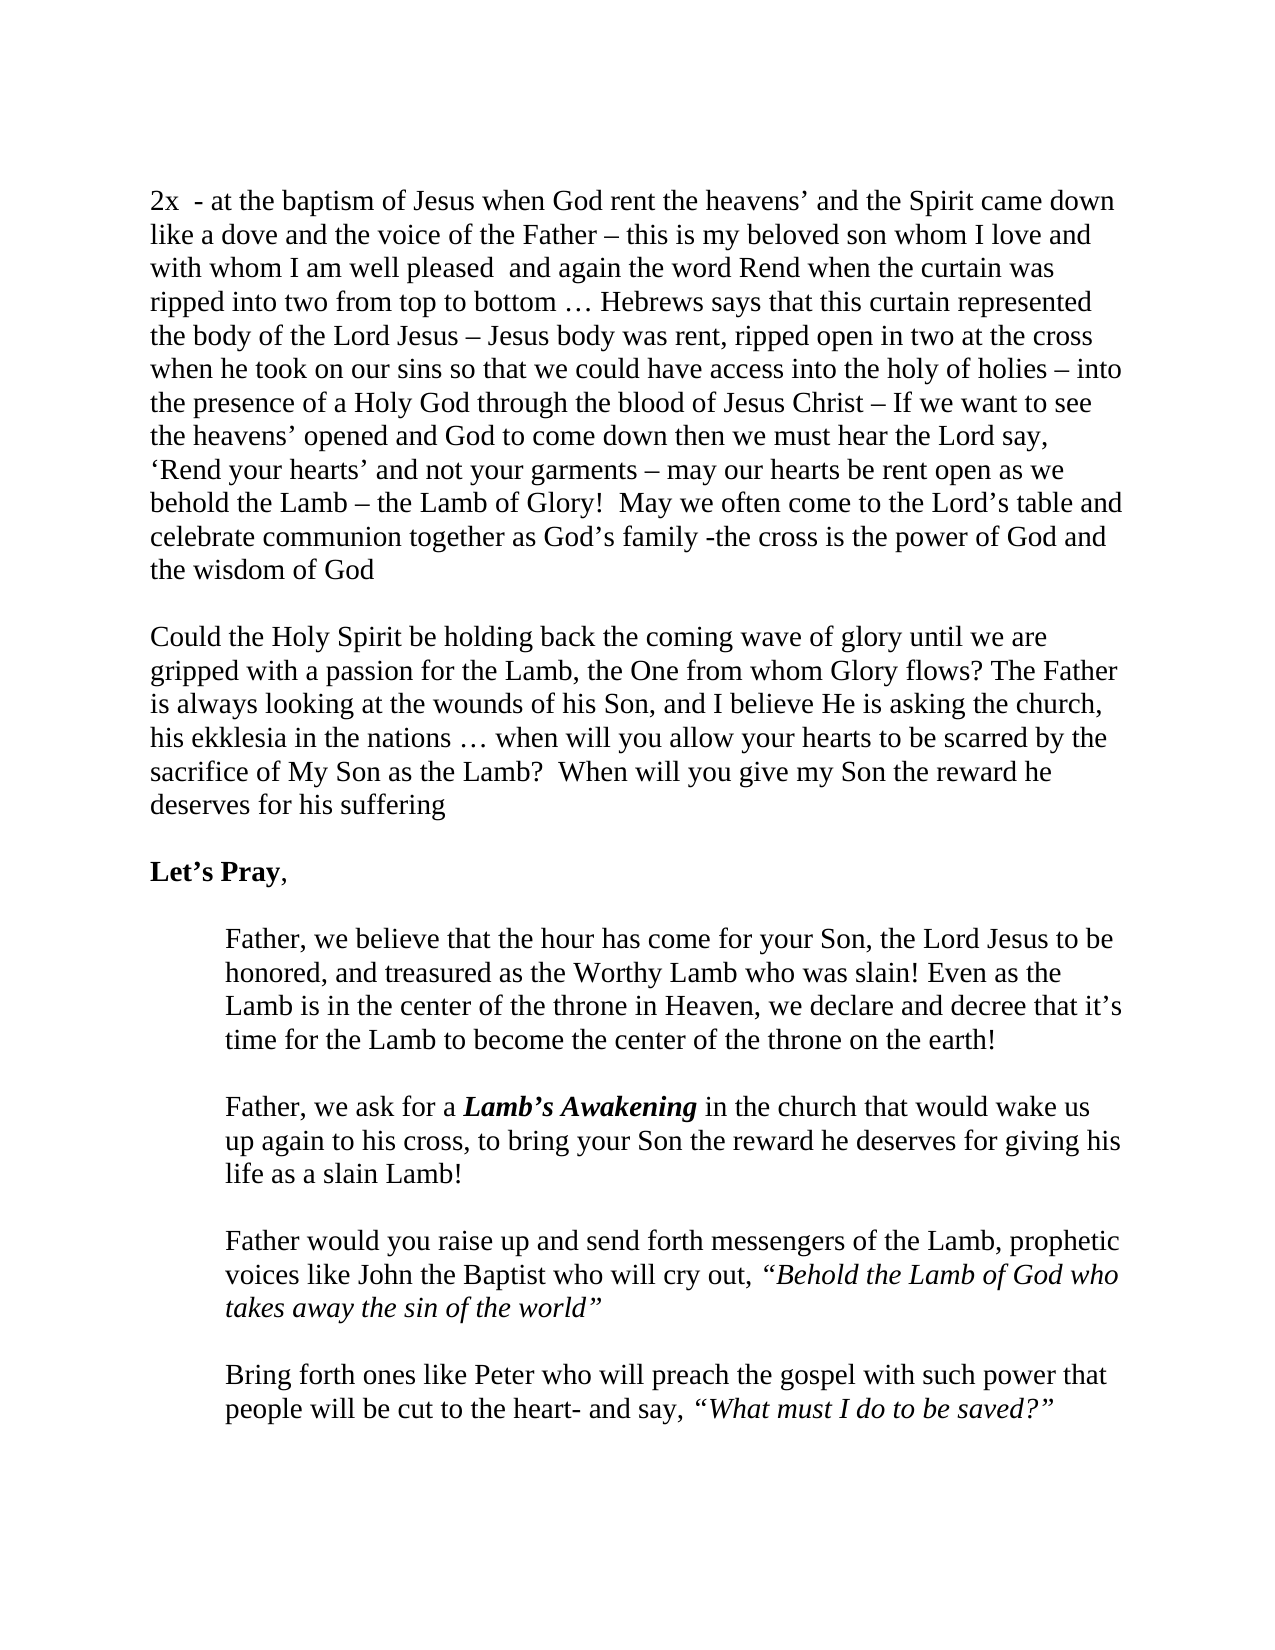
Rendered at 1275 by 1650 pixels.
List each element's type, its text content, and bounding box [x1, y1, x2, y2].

text Father would you raise up and send forth messengers of the Lamb, prophetic voices like John the Baptist who will cry out, “Behold the Lamb of God who takes away the sin of the world” [225, 1223, 1125, 1324]
text Could the Holy Spirit be holding back the coming wave of glory until we are gripped with a passion for the Lamb, the One from whom Glory flows? The Father is always looking at the wounds of his Son, and I believe He is asking the church, his ekklesia in the nations … when will you allow your hearts to be scarred by the sacrifice of My Son as the Lamb? When will you give my Son the reward he deserves for his suffering [150, 619, 1125, 821]
text Let’s Pray, [150, 854, 1125, 888]
text 2x - at the baptism of Jesus when God rent the heavens’ and the Spirit came down like a dove and the voice of the Father – this is my beloved son whom I love and with whom I am well pleased and again the word Rend when the curtain was ripped into two from top to bottom … Hebrews says that this curtain represented the body of the Lord Jesus – Jesus body was rent, ripped open in two at the cross when he took on our sins so that we could have access into the holy of holies – into the presence of a Holy God through the blood of Jesus Christ – If we want to see the heavens’ opened and God to come down then we must hear the Lord say, ‘Rend your hearts’ and not your garments – may our hearts be rent open as we behold the Lamb – the Lamb of Glory! May we often come to the Lord’s table and celebrate communion together as God’s family -the cross is the power of God and the wisdom of God [150, 183, 1125, 586]
text Bring forth ones like Peter who will preach the gospel with such power that people will be cut to the heart- and say, “What must I do to be saved?” [225, 1357, 1125, 1424]
text Father, we believe that the hour has come for your Son, the Lord Jesus to be honored, and treasured as the Worthy Lamb who was slain! Even as the Lamb is in the center of the throne in Heaven, we declare and decree that it’s time for the Lamb to become the center of the throne on the earth! [225, 921, 1125, 1056]
text Father, we ask for a Lamb’s Awakening in the church that would wake us up again to his cross, to bring your Son the reward he deserves for giving his life as a slain Lamb! [225, 1089, 1125, 1190]
